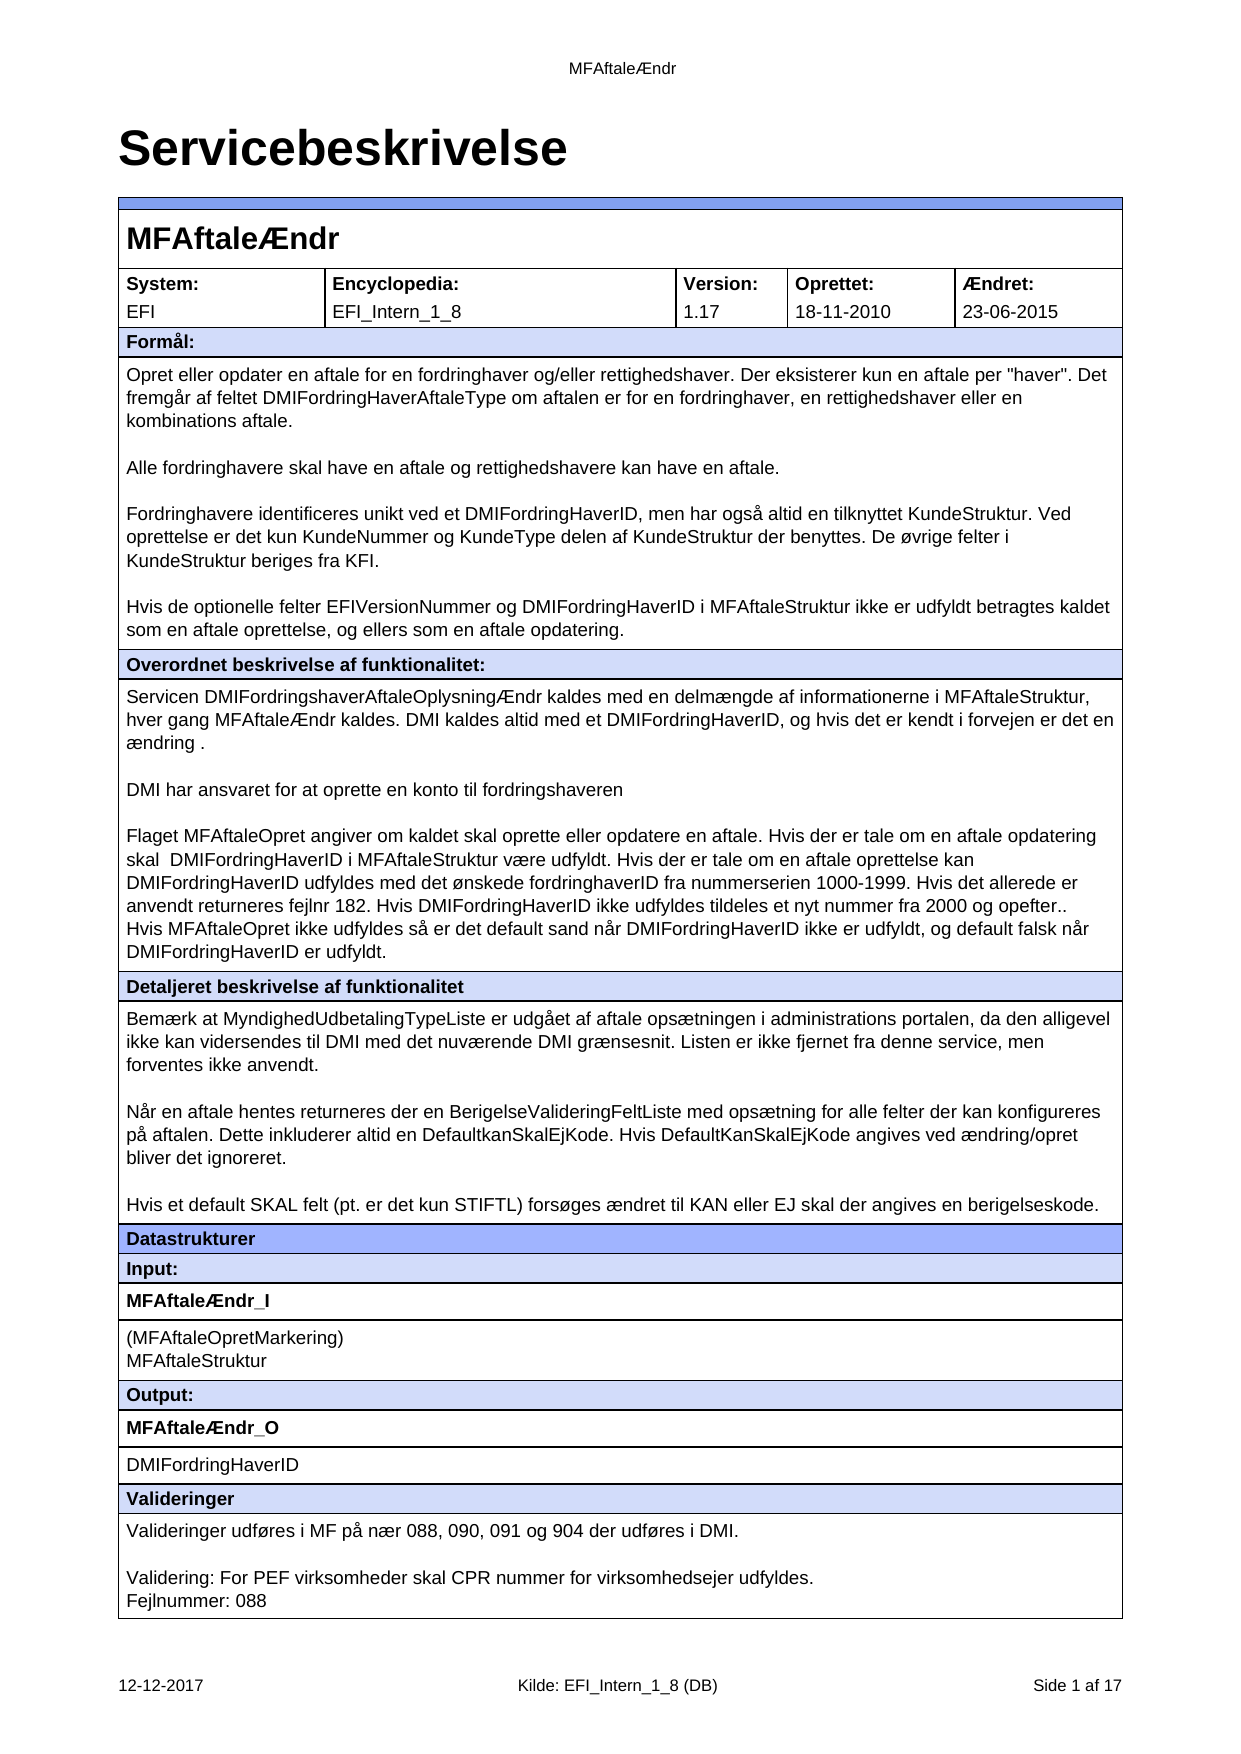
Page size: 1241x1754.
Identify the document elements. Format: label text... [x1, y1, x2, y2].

table_cell Valideringer [119, 1485, 1122, 1513]
table_cell Overordnet beskrivelse af funktionalitet: [119, 650, 1122, 678]
table_cell Encyclopedia: [326, 269, 675, 297]
table_cell System: [119, 269, 324, 297]
table_cell MFAftaleÆndr [119, 210, 1122, 268]
table_cell 1.17 [677, 297, 787, 327]
table_cell EFI [119, 297, 324, 327]
table_cell EFI_Intern_1_8 [326, 297, 675, 327]
table_cell Version: [677, 269, 787, 297]
table_cell Datastrukturer [119, 1225, 1122, 1253]
table_cell Output: [119, 1381, 1122, 1409]
table_cell Oprettet: [788, 269, 954, 297]
table_cell Input: [119, 1254, 1122, 1282]
table_cell Bemærk at MyndighedUdbetalingTypeListe er udgået af aftale opsætningen i administrations portalen, da den alligevel ikke kan vidersendes til DMI med det nuværende DMI grænsesnit. Listen er ikke fjernet fra denne service, men forventes ikke anvendt. Når en aftale hentes returneres der en BerigelseValideringFeltListe med opsætning for alle felter der kan konfigureres på aftalen. Dette inkluderer altid en DefaultkanSkalEjKode. Hvis DefaultKanSkalEjKode angives ved ændring/opret bliver det ignoreret. Hvis et default SKAL felt (pt. er det kun STIFTL) forsøges ændret til KAN eller EJ skal der angives en berigelseskode. [119, 1002, 1122, 1223]
table_cell MFAftaleÆndr_O [119, 1411, 1122, 1446]
table_cell Formål: [119, 328, 1122, 356]
table_cell MFAftaleÆndr_I [119, 1284, 1122, 1319]
table_cell DMIFordringHaverID [119, 1448, 1122, 1483]
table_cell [119, 1514, 1122, 1617]
table_cell Opret eller opdater en aftale for en fordringhaver og/eller rettighedshaver. Der eksisterer kun en aftale per "haver". Det fremgår af feltet DMIFordringHaverAftaleType om aftalen er for en fordringhaver, en rettighedshaver eller en kombinations aftale. Alle fordringhavere skal have en aftale og rettighedshavere kan have en aftale. Fordringhavere identificeres unikt ved et DMIFordringHaverID, men har også altid en tilknyttet KundeStruktur. Ved oprettelse er det kun KundeNummer og KundeType delen af KundeStruktur der benyttes. De øvrige felter i KundeStruktur beriges fra KFI. Hvis de optionelle felter EFIVersionNummer og DMIFordringHaverID i MFAftaleStruktur ikke er udfyldt betragtes kaldet som en aftale oprettelse, og ellers som en aftale opdatering. [119, 358, 1122, 649]
table_header [119, 198, 1122, 209]
table_cell 23-06-2015 [956, 297, 1122, 327]
table_cell Servicen DMIFordringshaverAftaleOplysningÆndr kaldes med en delmængde af informationerne i MFAftaleStruktur, hver gang MFAftaleÆndr kaldes. DMI kaldes altid med et DMIFordringHaverID, og hvis det er kendt i forvejen er det en ændring . DMI har ansvaret for at oprette en konto til fordringshaveren Flaget MFAftaleOpret angiver om kaldet skal oprette eller opdatere en aftale. Hvis der er tale om en aftale opdatering skal DMIFordringHaverID i MFAftaleStruktur være udfyldt. Hvis der er tale om en aftale oprettelse kan DMIFordringHaverID udfyldes med det ønskede fordringhaverID fra nummerserien 1000-1999. Hvis det allerede er anvendt returneres fejlnr 182. Hvis DMIFordringHaverID ikke udfyldes tildeles et nyt nummer fra 2000 og opefter.. Hvis MFAftaleOpret ikke udfyldes så er det default sand når DMIFordringHaverID ikke er udfyldt, og default falsk når DMIFordringHaverID er udfyldt. [119, 680, 1122, 971]
table_cell Detaljeret beskrivelse af funktionalitet [119, 972, 1122, 1000]
table_cell (MFAftaleOpretMarkering) MFAftaleStruktur [119, 1321, 1122, 1379]
title Servicebeskrivelse [118, 118, 1122, 176]
table_cell Ændret: [956, 269, 1122, 297]
table_cell 18-11-2010 [788, 297, 954, 327]
